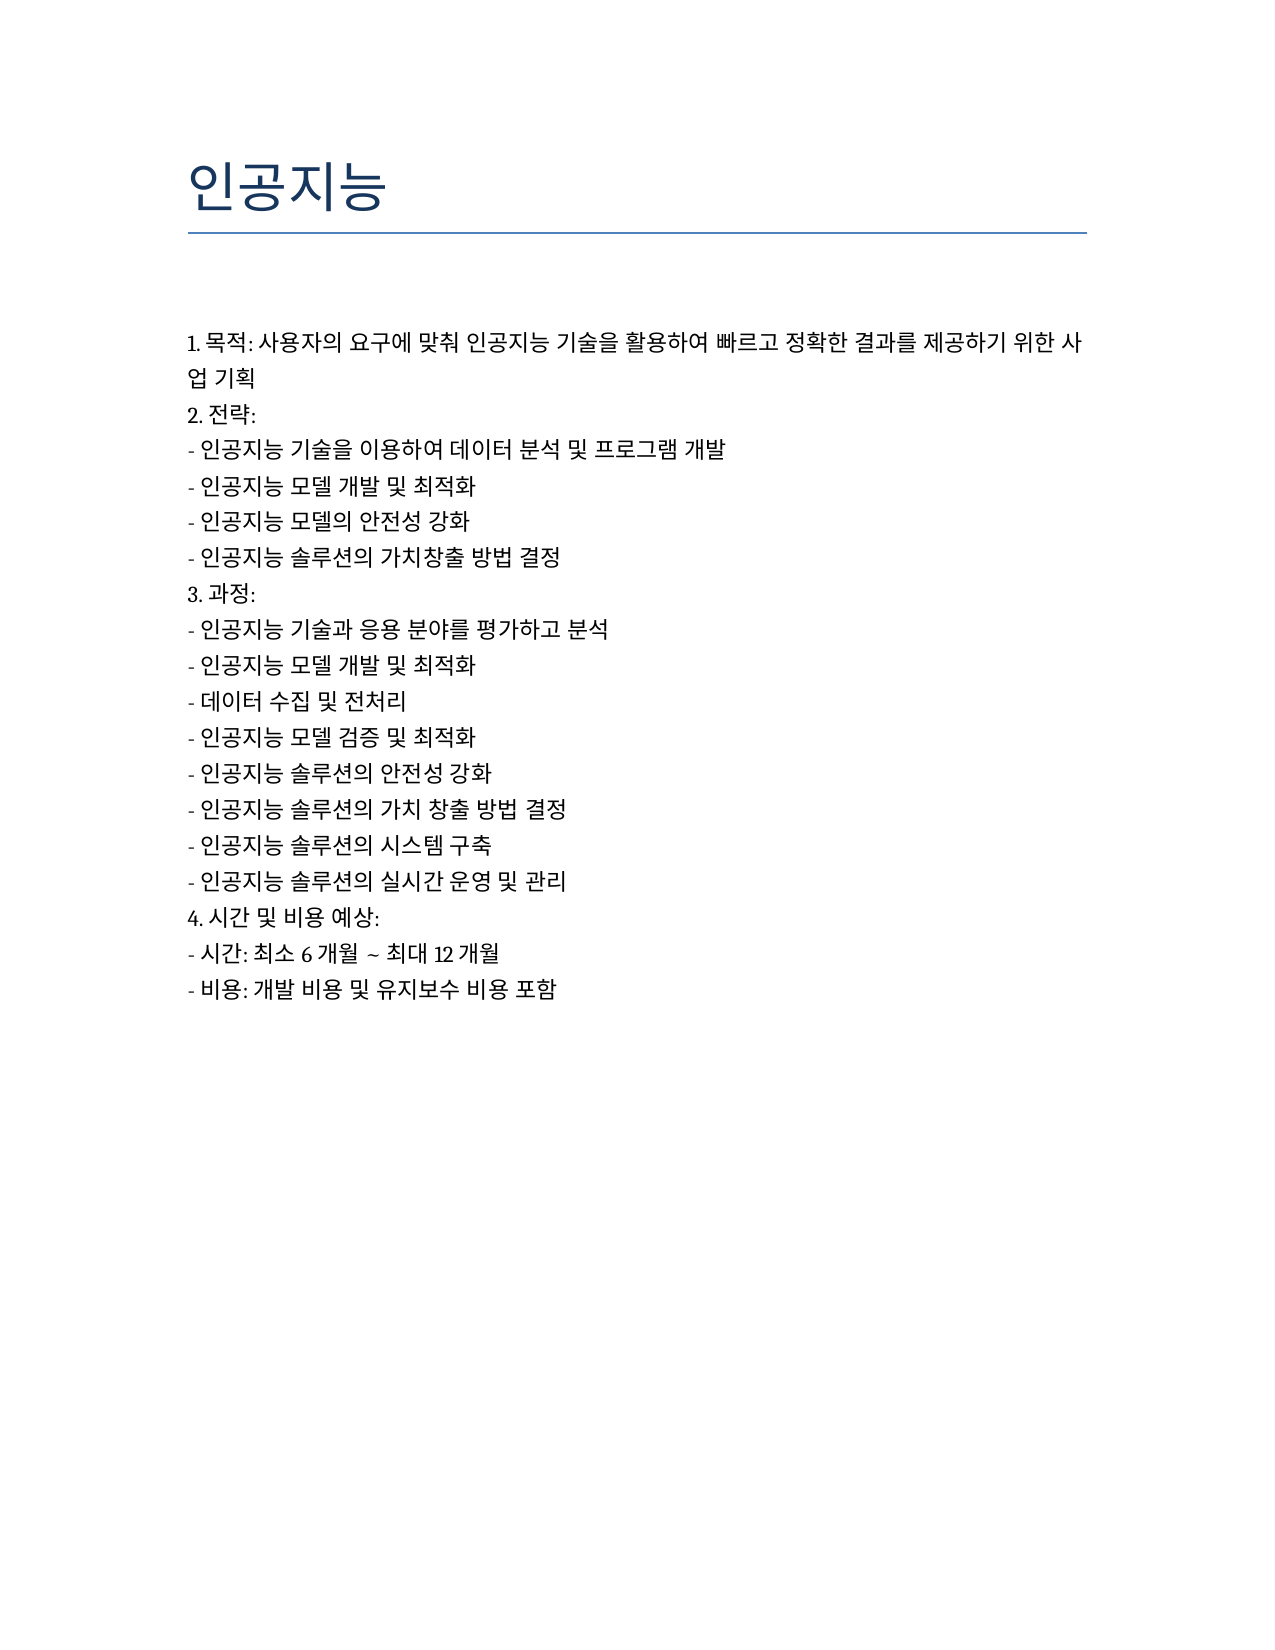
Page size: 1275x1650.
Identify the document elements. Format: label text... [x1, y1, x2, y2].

text 1. 목적: 사용자의 요구에 맞춰 인공지능 기술을 활용하여 빠르고 정확한 결과를 제공하기 위한 사업 기획 2. 전략: - 인공지능 기술을 이용하여 데이터 분석 및 프로그램 개발 - 인공지능 모델 개발 및 최적화 - 인공지능 모델의 안전성 강화 - 인공지능 솔루션의 가치창출 방법 결정 3. 과정: - 인공지능 기술과 응용 분야를 평가하고 분석 - 인공지능 모델 개발 및 최적화 - 데이터 수집 및 전처리 - 인공지능 모델 검증 및 최적화 - 인공지능 솔루션의 안전성 강화 - 인공지능 솔루션의 가치 창출 방법 결정 - 인공지능 솔루션의 시스템 구축 - 인공지능 솔루션의 실시간 운영 및 관리 4. 시간 및 비용 예상: - 시간: 최소 6개월 ~ 최대 12개월 - 비용: 개발 비용 및 유지보수 비용 포함 [187, 265, 1087, 1005]
title 인공지능 [187, 150, 1087, 234]
